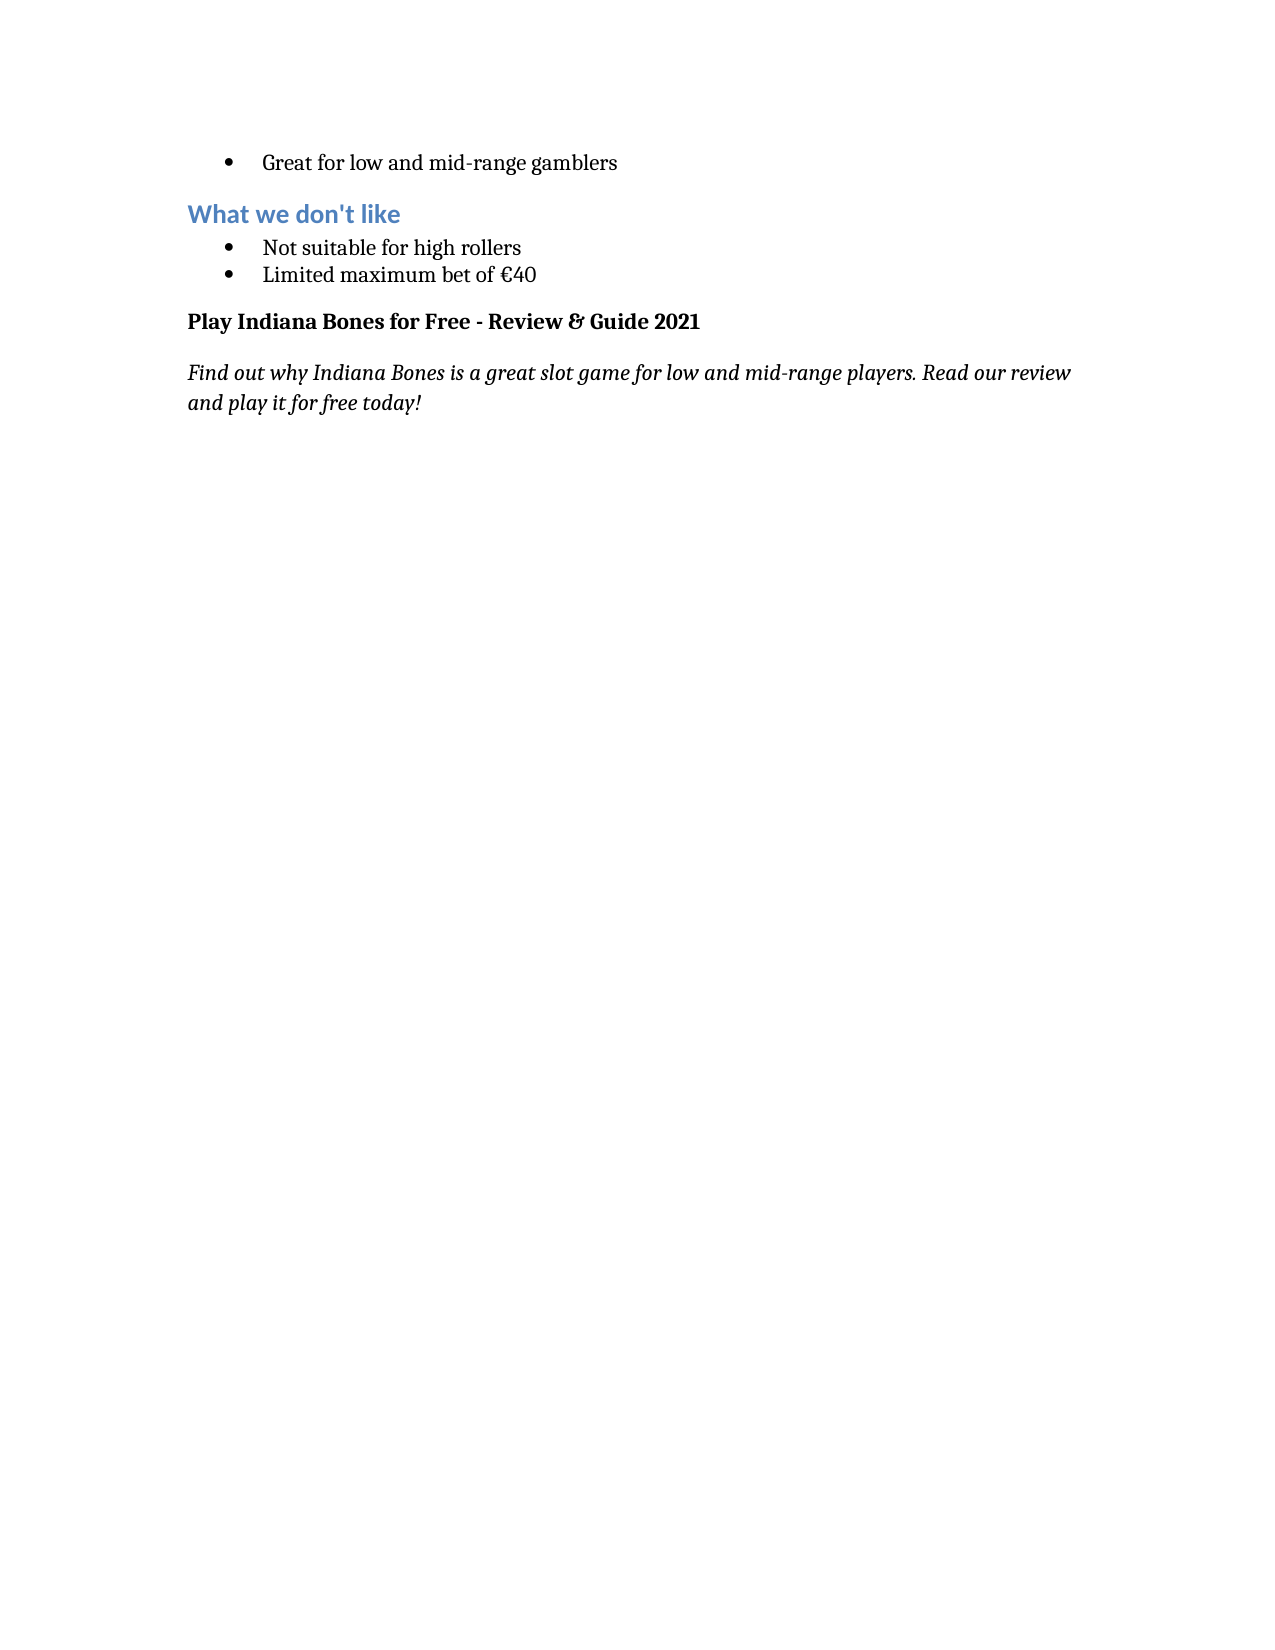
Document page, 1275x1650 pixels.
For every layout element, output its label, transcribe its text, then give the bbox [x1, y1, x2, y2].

text Find out why Indiana Bones is a great slot game for low and mid-range players. Read our review and play it for free today! [187, 360, 1087, 416]
list Limited maximum bet of €40 [225, 261, 1087, 288]
list Not suitable for high rollers [225, 235, 1087, 261]
subtitle What we don't like [187, 197, 1087, 230]
list Great for low and mid-range gamblers [225, 150, 1087, 176]
text Play Indiana Bones for Free - Review & Guide 2021 [187, 309, 1087, 335]
